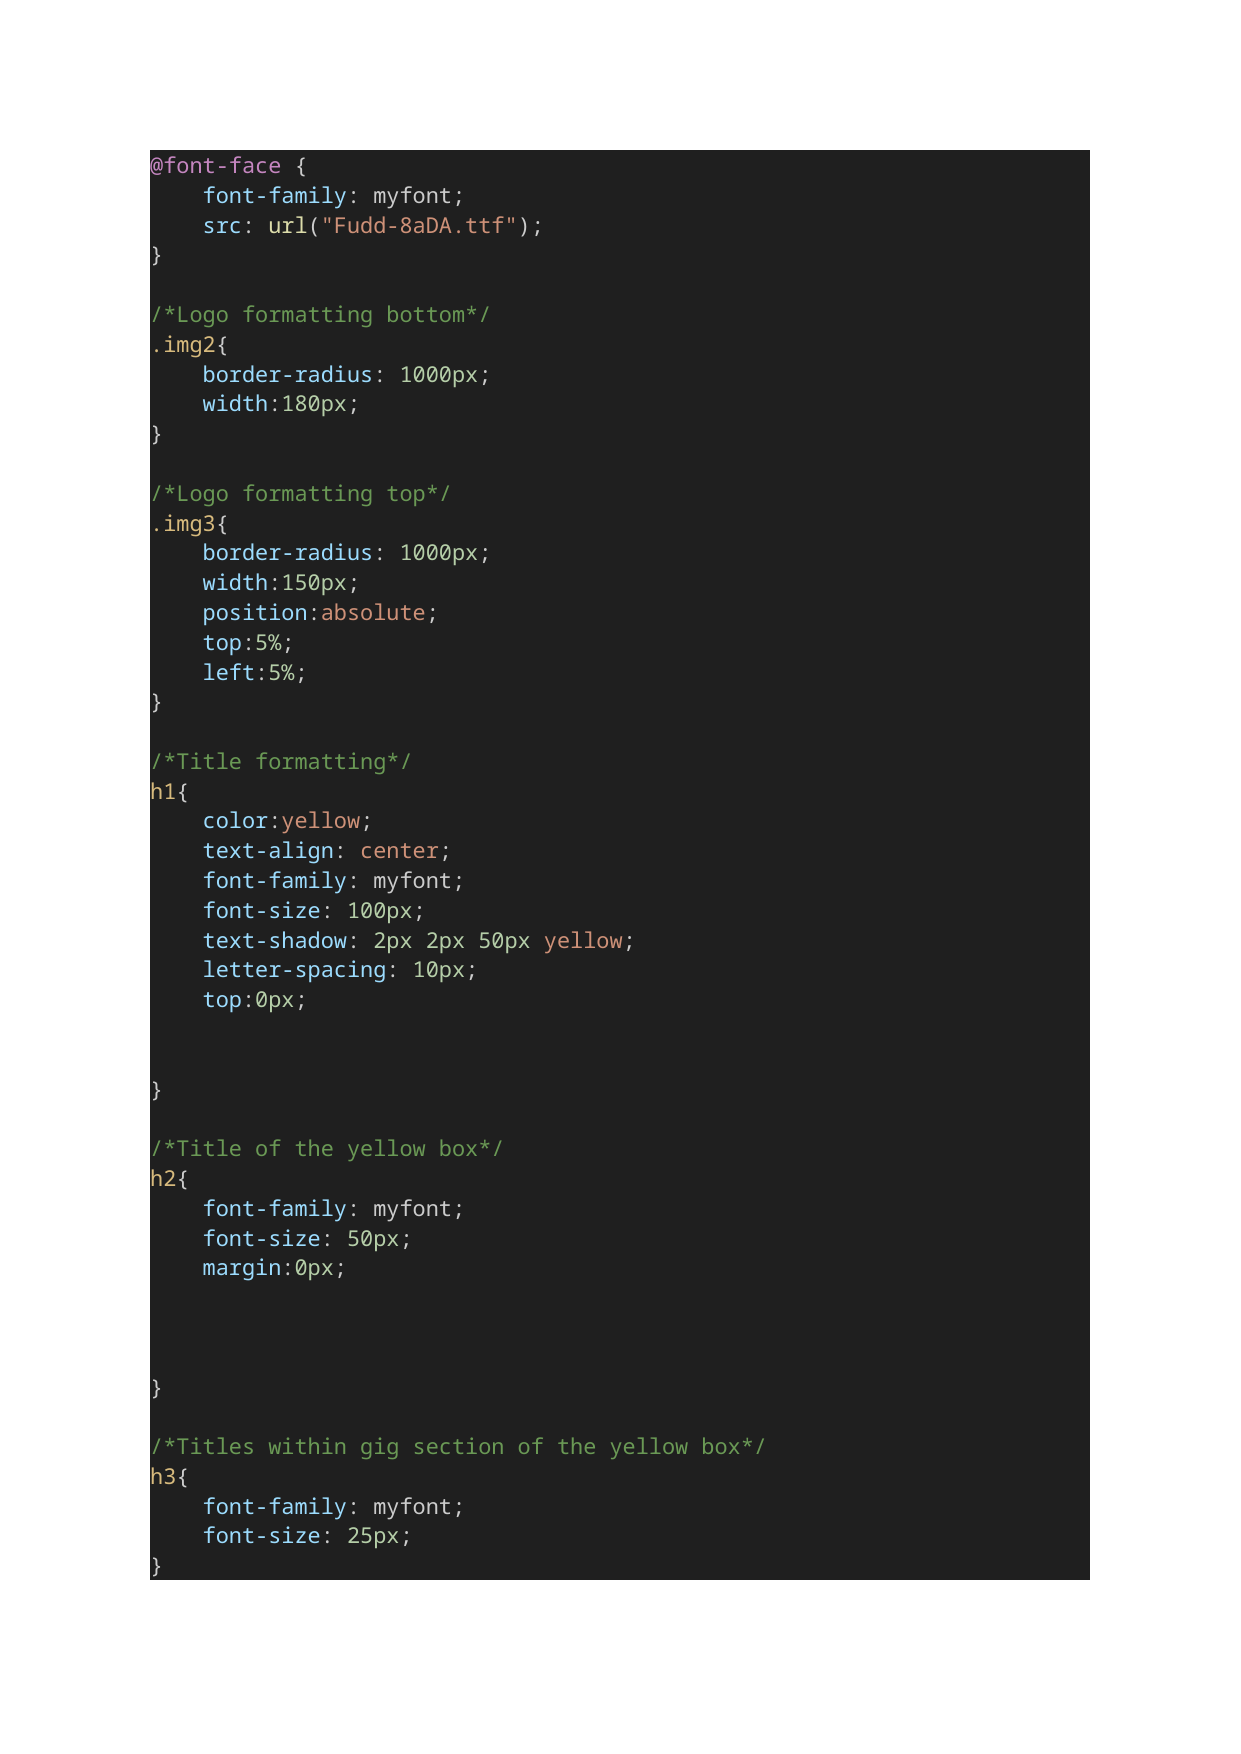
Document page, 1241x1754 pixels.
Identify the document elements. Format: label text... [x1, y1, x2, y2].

text /*Title formatting*/ [150, 746, 1090, 776]
text } [150, 1371, 1090, 1401]
text } [150, 686, 1090, 716]
text } [150, 239, 1090, 269]
text font-family: myfont; [150, 1491, 1090, 1520]
text font-size: 100px; [150, 895, 1090, 924]
text /*Logo formatting bottom*/ [150, 299, 1090, 329]
text font-size: 50px; [150, 1222, 1090, 1252]
text h1{ [150, 776, 1090, 805]
text /*Logo formatting top*/ [150, 478, 1090, 507]
text letter-spacing: 10px; [150, 954, 1090, 984]
text font-size: 25px; [150, 1520, 1090, 1550]
text /*Title of the yellow box*/ [150, 1133, 1090, 1163]
text } [150, 1550, 1090, 1580]
text h3{ [150, 1461, 1090, 1491]
text top:5%; [150, 627, 1090, 656]
text width:150px; [150, 567, 1090, 597]
text text-shadow: 2px 2px 50px yellow; [150, 924, 1090, 954]
text border-radius: 1000px; [150, 358, 1090, 388]
text font-family: myfont; [150, 865, 1090, 895]
text .img2{ [150, 329, 1090, 358]
text } [150, 418, 1090, 448]
text /*Titles within gig section of the yellow box*/ [150, 1431, 1090, 1461]
text } [150, 1073, 1090, 1103]
text border-radius: 1000px; [150, 537, 1090, 567]
text margin:0px; [150, 1252, 1090, 1282]
text .img3{ [150, 507, 1090, 537]
text color:yellow; [150, 805, 1090, 835]
text left:5%; [150, 656, 1090, 686]
text font-family: myfont; [150, 180, 1090, 209]
text font-family: myfont; [150, 1193, 1090, 1222]
text position:absolute; [150, 597, 1090, 627]
text top:0px; [150, 984, 1090, 1014]
text width:180px; [150, 388, 1090, 418]
text h2{ [150, 1163, 1090, 1193]
text src: url("Fudd-8aDA.ttf"); [150, 209, 1090, 239]
text text-align: center; [150, 835, 1090, 865]
text @font-face { [150, 150, 1090, 180]
